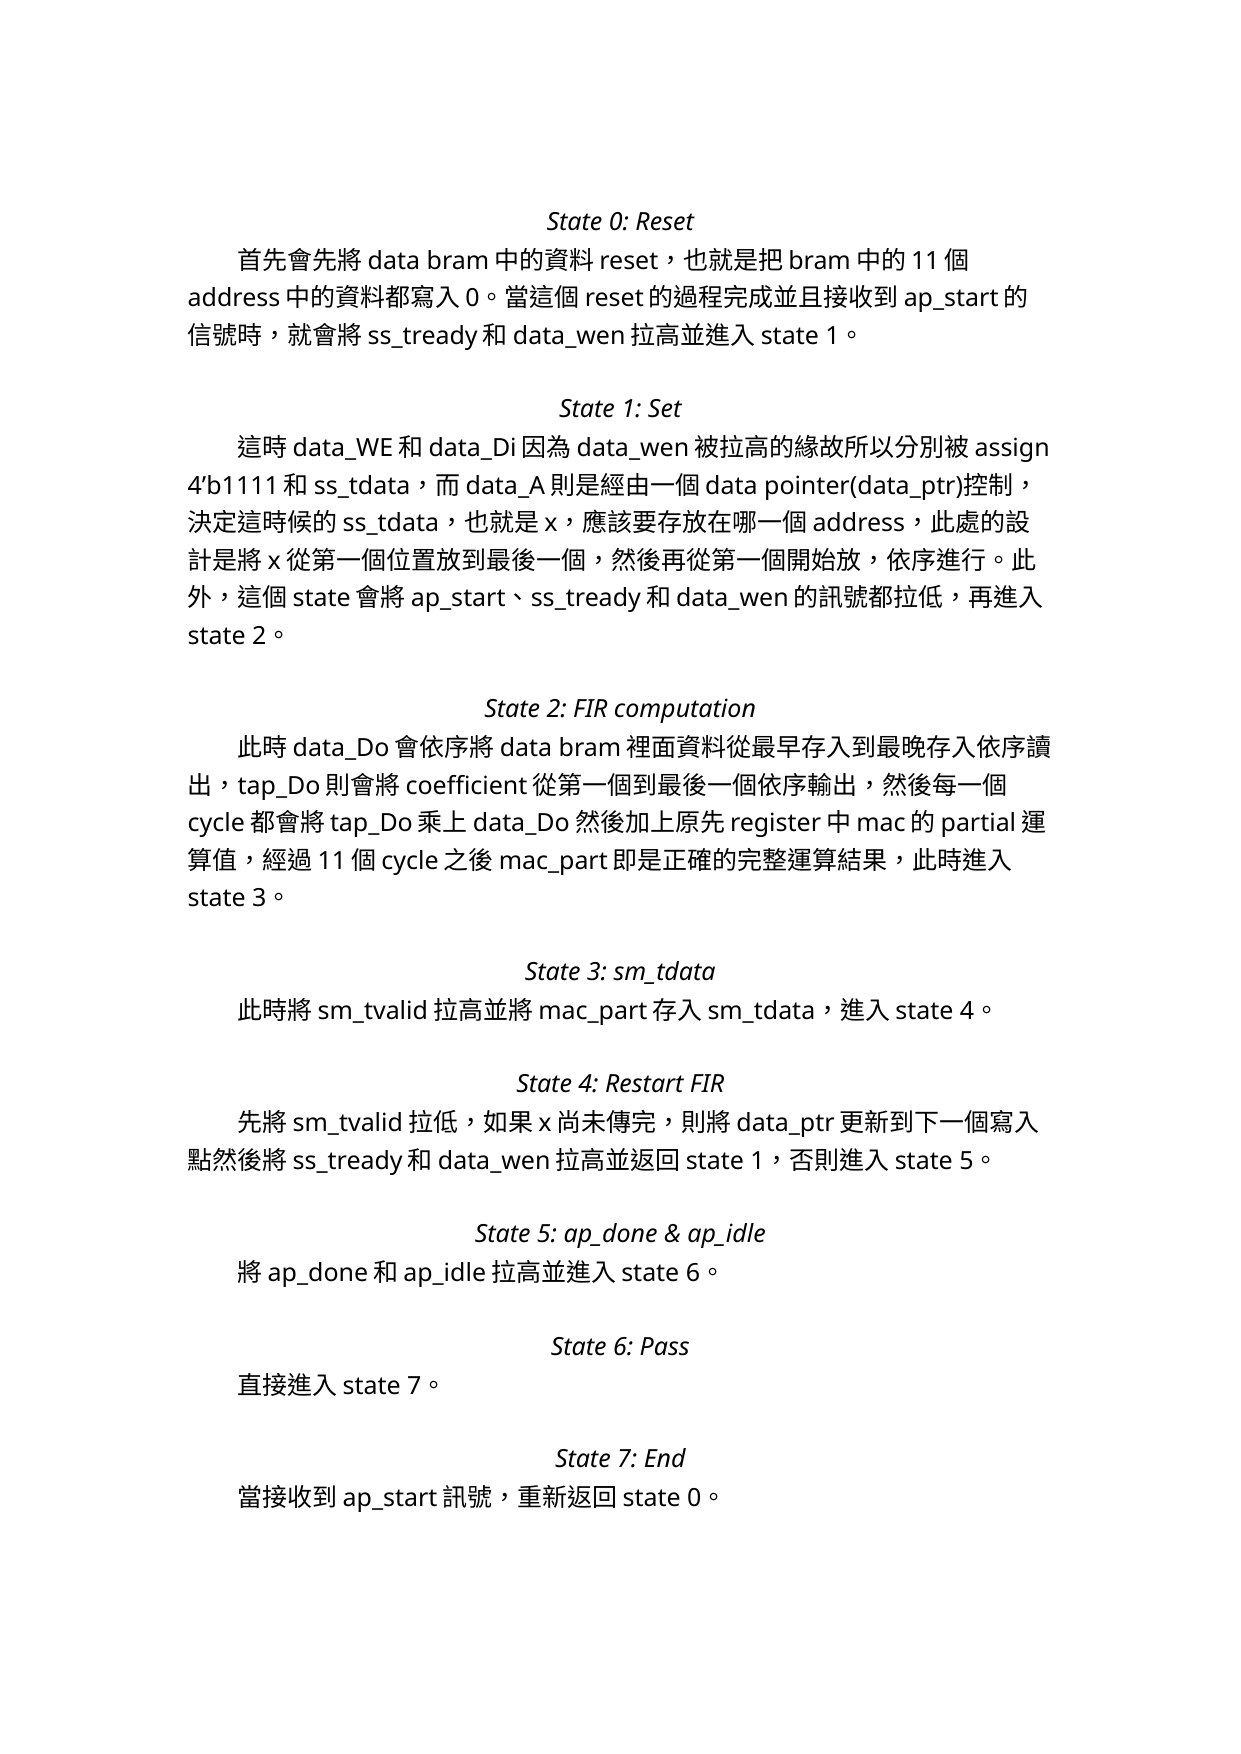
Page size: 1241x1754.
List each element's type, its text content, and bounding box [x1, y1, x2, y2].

text 此時將sm_tvalid拉高並將mac_part存入sm_tdata，進入state 4。 [187, 989, 1053, 1027]
text State 5: ap_done & ap_idle [187, 1214, 1053, 1252]
text State 2: FIR computation [187, 689, 1053, 727]
text State 1: Set [187, 389, 1053, 427]
text 此時data_Do會依序將data bram裡面資料從最早存入到最晚存入依序讀出，tap_Do則會將coefficient從第一個到最後一個依序輸出，然後每一個cycle都會將tap_Do乘上data_Do然後加上原先register中mac的partial運算值，經過11個cycle之後mac_part即是正確的完整運算結果，此時進入state 3。 [187, 727, 1053, 914]
text 直接進入state 7。 [187, 1364, 1053, 1402]
text 首先會先將data bram中的資料reset，也就是把bram中的11個address中的資料都寫入0。當這個reset的過程完成並且接收到ap_start的信號時，就會將ss_tready和data_wen拉高並進入state 1。 [187, 239, 1053, 352]
text State 6: Pass [187, 1327, 1053, 1364]
text 這時data_WE和data_Di因為data_wen被拉高的緣故所以分別被assign 4’b1111和ss_tdata，而data_A則是經由一個data pointer(data_ptr)控制，決定這時候的ss_tdata，也就是x，應該要存放在哪一個address，此處的設計是將x從第一個位置放到最後一個，然後再從第一個開始放，依序進行。此外，這個state會將ap_start、ss_tready和data_wen的訊號都拉低，再進入state 2。 [187, 427, 1053, 652]
text State 7: End [187, 1439, 1053, 1477]
text State 4: Restart FIR [187, 1064, 1053, 1102]
text 當接收到ap_start訊號，重新返回state 0。 [187, 1477, 1053, 1514]
text 將ap_done和ap_idle拉高並進入state 6。 [187, 1252, 1053, 1289]
text State 3: sm_tdata [187, 952, 1053, 989]
text 先將sm_tvalid拉低，如果x尚未傳完，則將data_ptr更新到下一個寫入點然後將ss_tready和data_wen拉高並返回state 1，否則進入state 5。 [187, 1102, 1053, 1177]
text State 0: Reset [187, 202, 1053, 239]
